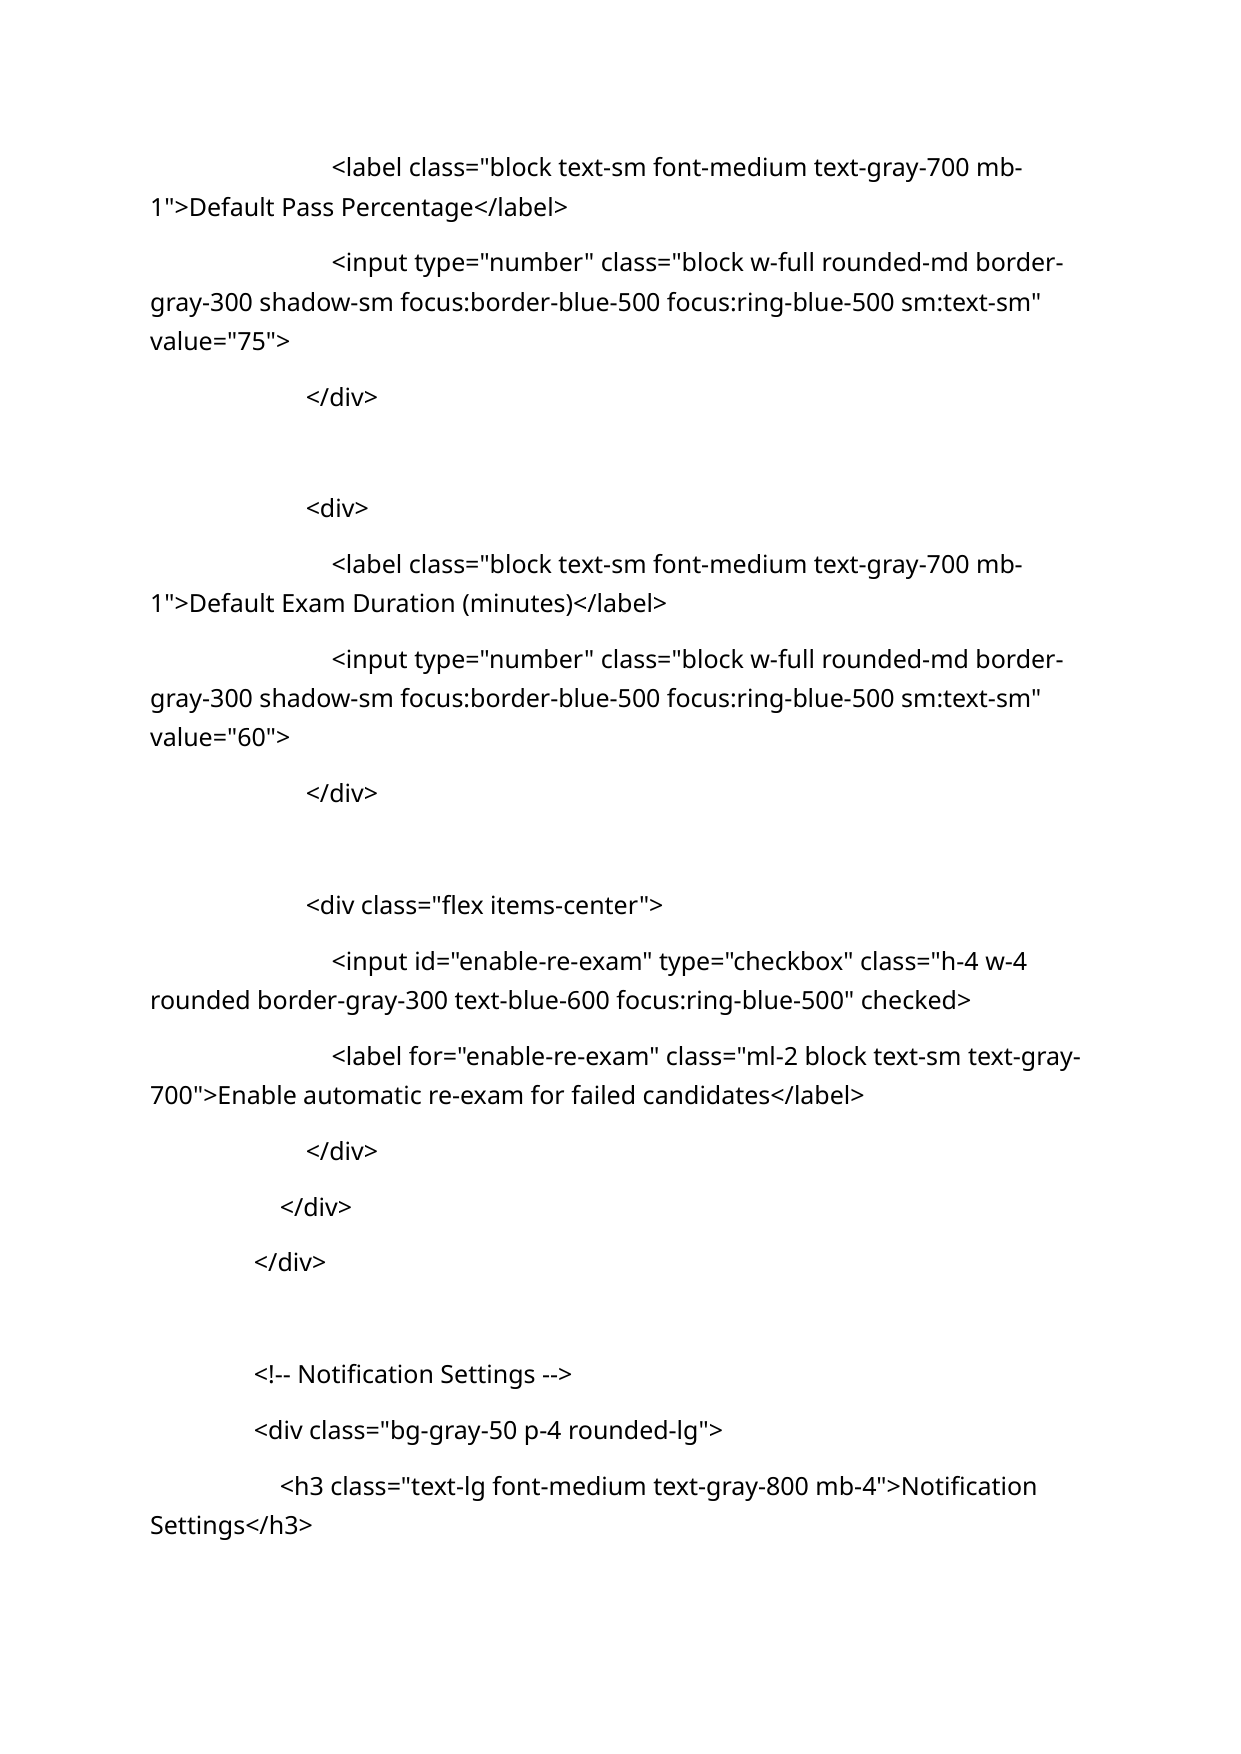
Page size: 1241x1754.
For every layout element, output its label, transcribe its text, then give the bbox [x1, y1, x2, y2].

text <input type="number" class="block w-full rounded-md border-gray-300 shadow-sm focus:border-blue-500 focus:ring-blue-500 sm:text-sm" value="75"> [150, 245, 1090, 357]
text <div> [150, 491, 1090, 525]
text <!-- Notification Settings --> [150, 1357, 1090, 1391]
text <div class="bg-gray-50 p-4 rounded-lg"> [150, 1412, 1090, 1447]
text <div class="flex items-center"> [150, 887, 1090, 922]
text </div> [150, 1133, 1090, 1167]
text </div> [150, 379, 1090, 413]
text <input id="enable-re-exam" type="checkbox" class="h-4 w-4 rounded border-gray-300 text-blue-600 focus:ring-blue-500" checked> [150, 943, 1090, 1017]
text </div> [150, 1189, 1090, 1223]
text <label class="block text-sm font-medium text-gray-700 mb-1">Default Pass Percentage</label> [150, 150, 1090, 223]
text </div> [150, 1245, 1090, 1279]
text <label class="block text-sm font-medium text-gray-700 mb-1">Default Exam Duration (minutes)</label> [150, 547, 1090, 620]
text <input type="number" class="block w-full rounded-md border-gray-300 shadow-sm focus:border-blue-500 focus:ring-blue-500 sm:text-sm" value="60"> [150, 642, 1090, 754]
text </div> [150, 776, 1090, 810]
text <h3 class="text-lg font-medium text-gray-800 mb-4">Notification Settings</h3> [150, 1468, 1090, 1542]
text <label for="enable-re-exam" class="ml-2 block text-sm text-gray-700">Enable automatic re-exam for failed candidates</label> [150, 1038, 1090, 1112]
